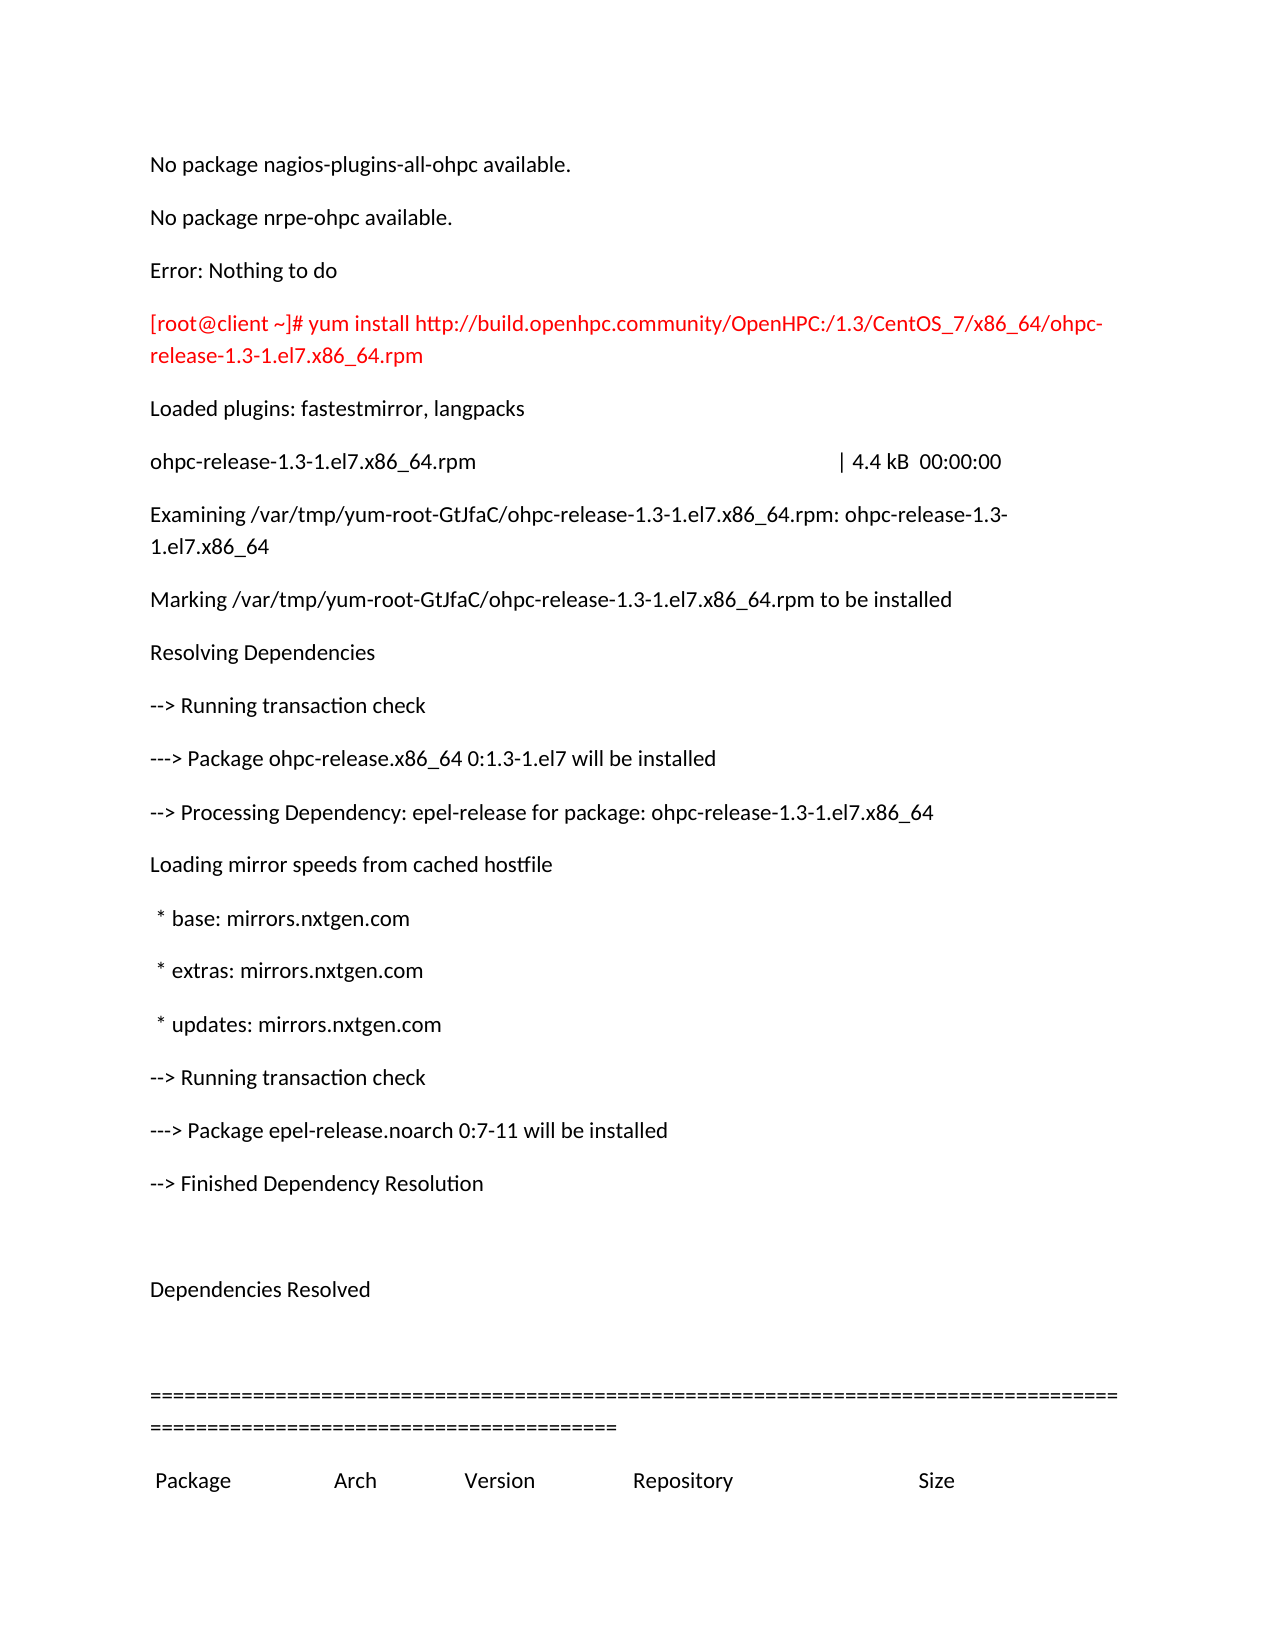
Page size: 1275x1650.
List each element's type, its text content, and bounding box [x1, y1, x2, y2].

text Marking /var/tmp/yum-root-GtJfaC/ohpc-release-1.3-1.el7.x86_64.rpm to be installed [150, 586, 1125, 613]
text Loading mirror speeds from cached hostfile [150, 851, 1125, 879]
text No package nagios-plugins-all-ohpc available. [150, 150, 1125, 178]
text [150, 1381, 1125, 1441]
text ohpc-release-1.3-1.el7.x86_64.rpm | 4.4 kB 00:00:00 [150, 447, 1125, 475]
text Examining /var/tmp/yum-root-GtJfaC/ohpc-release-1.3-1.el7.x86_64.rpm: ohpc-release-1.3-1.el7.x86_64 [150, 500, 1125, 561]
text * base: mirrors.nxtgen.com [150, 904, 1125, 932]
text --> Running transaction check [150, 692, 1125, 719]
text ---> Package ohpc-release.x86_64 0:1.3-1.el7 will be installed [150, 744, 1125, 773]
text * extras: mirrors.nxtgen.com [150, 957, 1125, 985]
text [root@client ~]# yum install http://build.openhpc.community/OpenHPC:/1.3/CentOS_7/x86_64/ohpc-release-1.3-1.el7.x86_64.rpm [150, 309, 1125, 369]
text Loaded plugins: fastestmirror, langpacks [150, 394, 1125, 422]
text Error: Nothing to do [150, 256, 1125, 284]
text --> Finished Dependency Resolution [150, 1169, 1125, 1197]
text --> Processing Dependency: epel-release for package: ohpc-release-1.3-1.el7.x86_64 [150, 798, 1125, 826]
text Dependencies Resolved [150, 1275, 1125, 1303]
text --> Running transaction check [150, 1063, 1125, 1091]
text ---> Package epel-release.noarch 0:7-11 will be installed [150, 1116, 1125, 1144]
text Resolving Dependencies [150, 638, 1125, 667]
text No package nrpe-ohpc available. [150, 203, 1125, 231]
text Package Arch Version Repository Size [150, 1466, 1125, 1494]
text * updates: mirrors.nxtgen.com [150, 1010, 1125, 1038]
